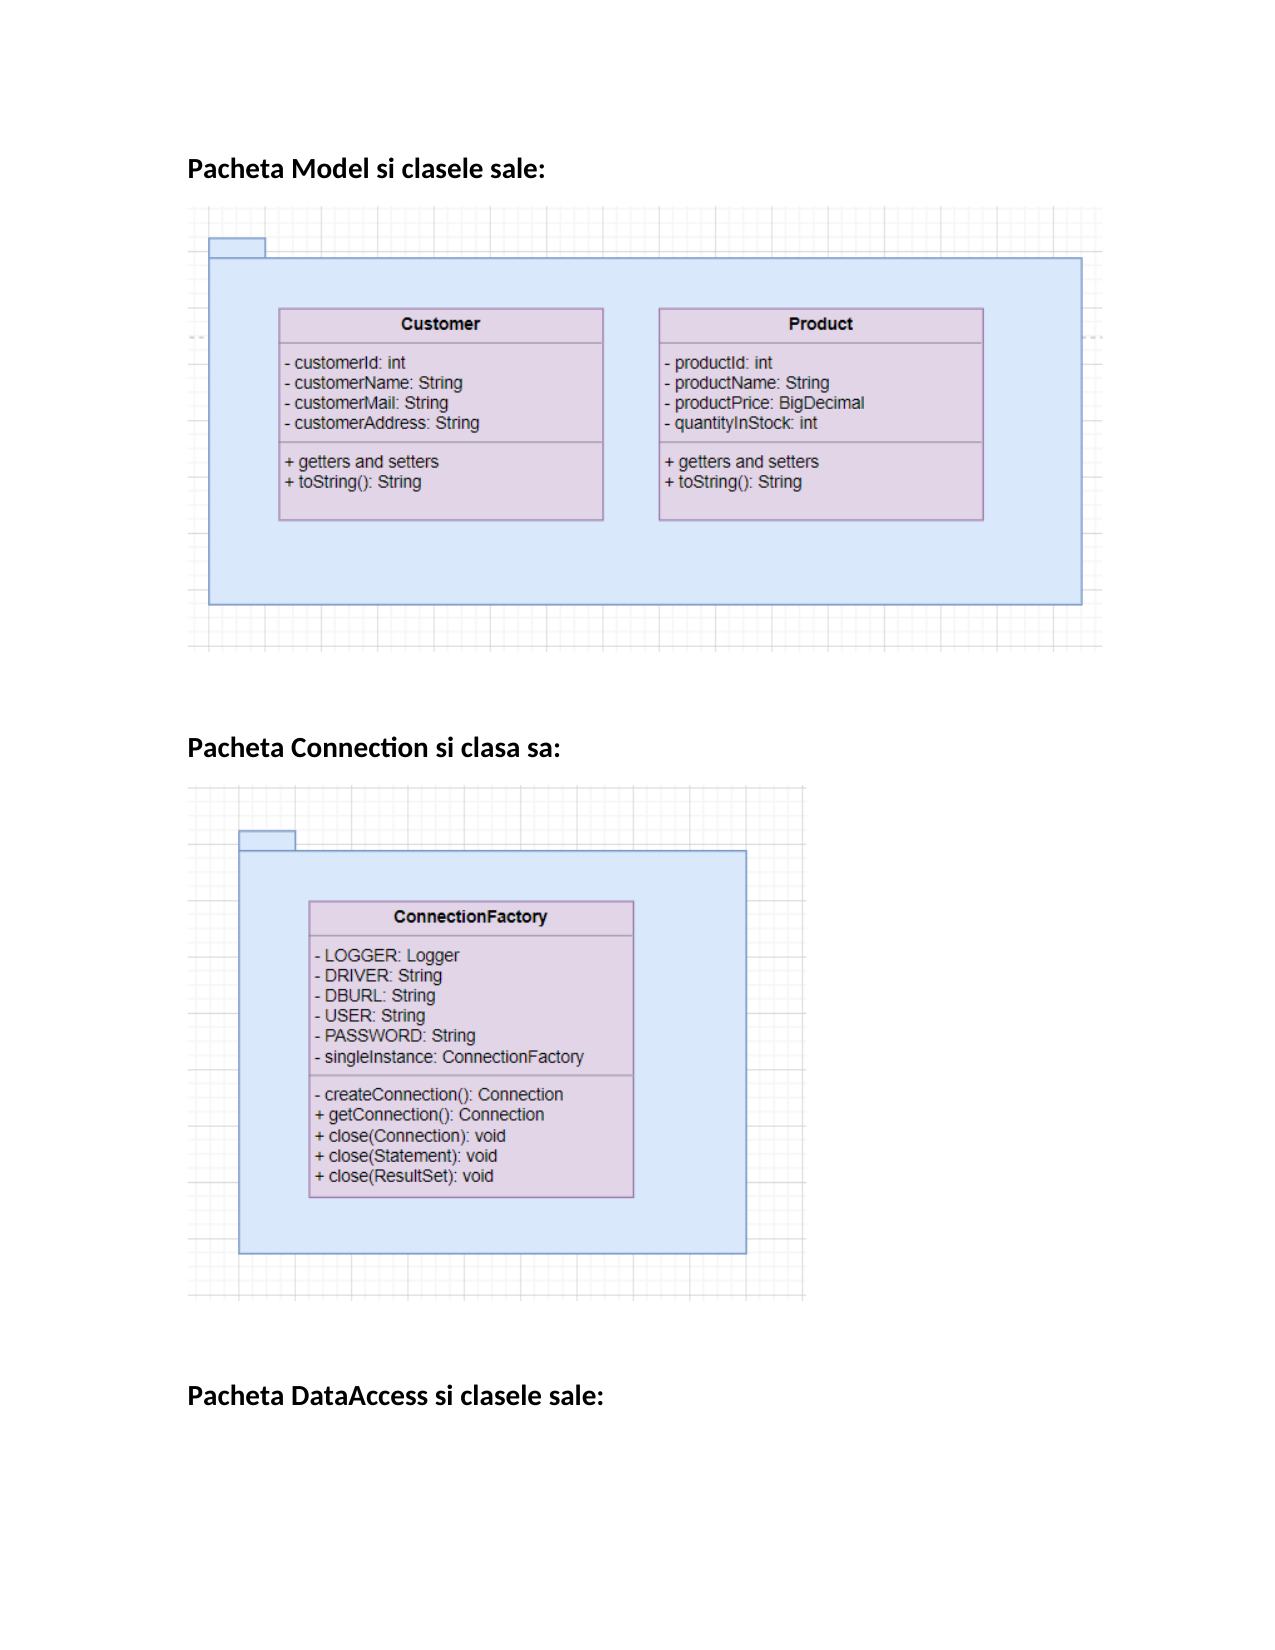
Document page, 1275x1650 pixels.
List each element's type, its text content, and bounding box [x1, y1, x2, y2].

picture [187, 785, 807, 1301]
text Pacheta DataAccess si clasele sale: [187, 1377, 1125, 1413]
text Pacheta Model si clasele sale: [187, 150, 1125, 186]
text Pacheta Connection si clasa sa: [187, 729, 1125, 764]
picture [187, 206, 1103, 652]
